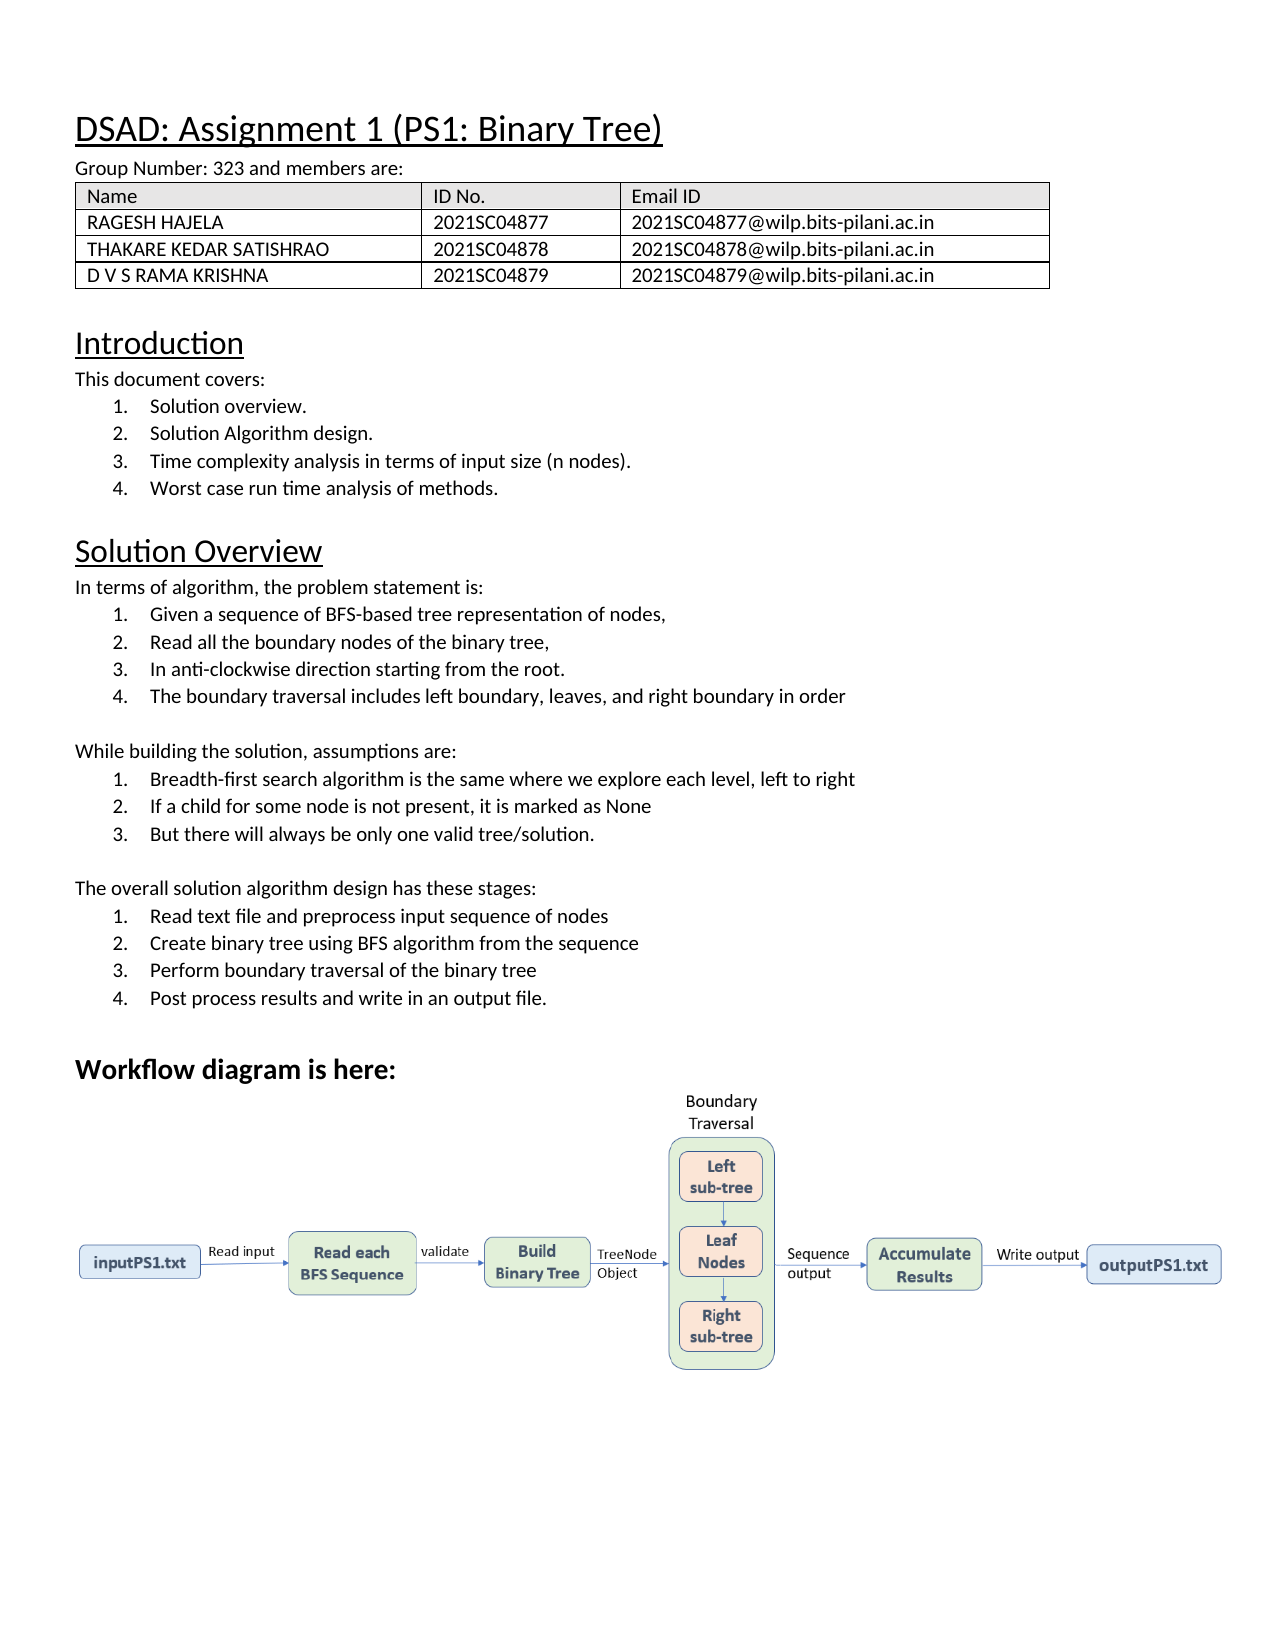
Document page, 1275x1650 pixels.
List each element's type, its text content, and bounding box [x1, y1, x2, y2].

table_cell 2021SC04878 [422, 236, 620, 261]
table_header Name [76, 183, 421, 208]
list Read text file and preprocess input sequence of nodes [112, 903, 1200, 928]
text Introduction [75, 322, 1200, 363]
text The overall solution algorithm design has these stages: [75, 876, 1200, 901]
list Post process results and write in an output file. [112, 985, 1200, 1011]
table_cell 2021SC04878@wilp.bits-pilani.ac.in [621, 236, 1049, 261]
table_cell THAKARE KEDAR SATISHRAO [76, 236, 421, 261]
picture [75, 1089, 1226, 1373]
table_header Email ID [621, 183, 1049, 208]
list Solution overview. [112, 393, 1200, 419]
table_cell 2021SC04879 [422, 263, 620, 288]
table_cell 2021SC04879@wilp.bits-pilani.ac.in [621, 263, 1049, 288]
table_cell D V S RAMA KRISHNA [76, 263, 421, 288]
list But there will always be only one valid tree/solution. [112, 821, 1200, 846]
text Group Number: 323 and members are: [75, 155, 1200, 180]
text DSAD: Assignment 1 (PS1: Binary Tree) [75, 105, 1200, 151]
table_cell 2021SC04877@wilp.bits-pilani.ac.in [621, 210, 1049, 235]
text While building the solution, assumptions are: [75, 738, 1200, 764]
table_cell 2021SC04877 [422, 210, 620, 235]
list Perform boundary traversal of the binary tree [112, 958, 1200, 983]
text Solution Overview [75, 530, 1200, 571]
list If a child for some node is not present, it is marked as None [112, 793, 1200, 819]
list Solution Algorithm design. [112, 421, 1200, 446]
text Workflow diagram is here: [75, 1051, 1200, 1087]
list Given a sequence of BFS-based tree representation of nodes, [112, 602, 1200, 627]
list In anti-clockwise direction starting from the root. [112, 656, 1200, 682]
list Breadth-first search algorithm is the same where we explore each level, left to right [112, 766, 1200, 791]
list Worst case run time analysis of methods. [112, 475, 1200, 501]
list Time complexity analysis in terms of input size (n nodes). [112, 448, 1200, 473]
list Create binary tree using BFS algorithm from the sequence [112, 930, 1200, 956]
list Read all the boundary nodes of the binary tree, [112, 629, 1200, 654]
text This document covers: [75, 366, 1200, 391]
list The boundary traversal includes left boundary, leaves, and right boundary in order [112, 684, 1200, 709]
text In terms of algorithm, the problem statement is: [75, 574, 1200, 599]
table_cell RAGESH HAJELA [76, 210, 421, 235]
table_header ID No. [422, 183, 620, 208]
